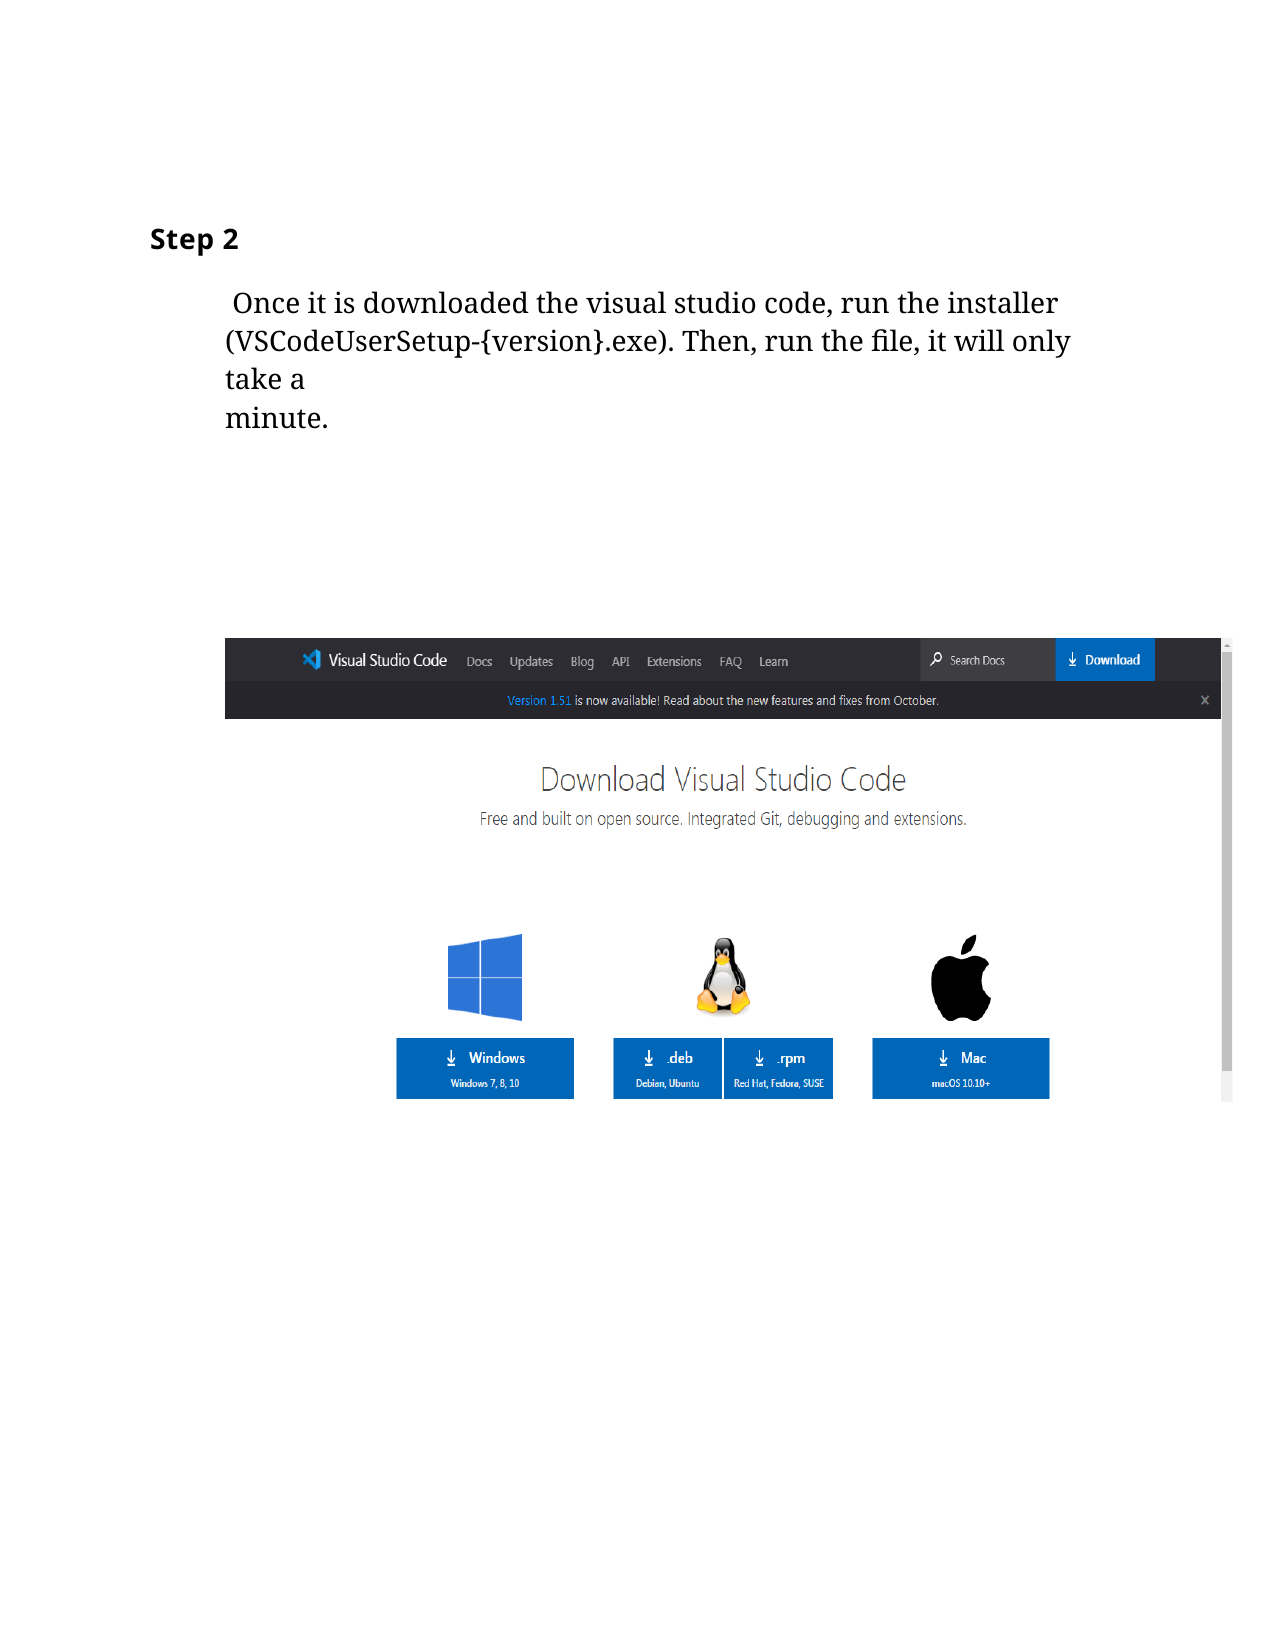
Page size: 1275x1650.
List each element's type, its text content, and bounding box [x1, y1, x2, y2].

picture [225, 436, 1233, 1102]
text Once it is downloaded the visual studio code, run the installer (VSCodeUserSetup-{version}.exe). Then, run the file, it will only take a minute. [225, 283, 1125, 436]
text Step 2 [150, 219, 1125, 258]
